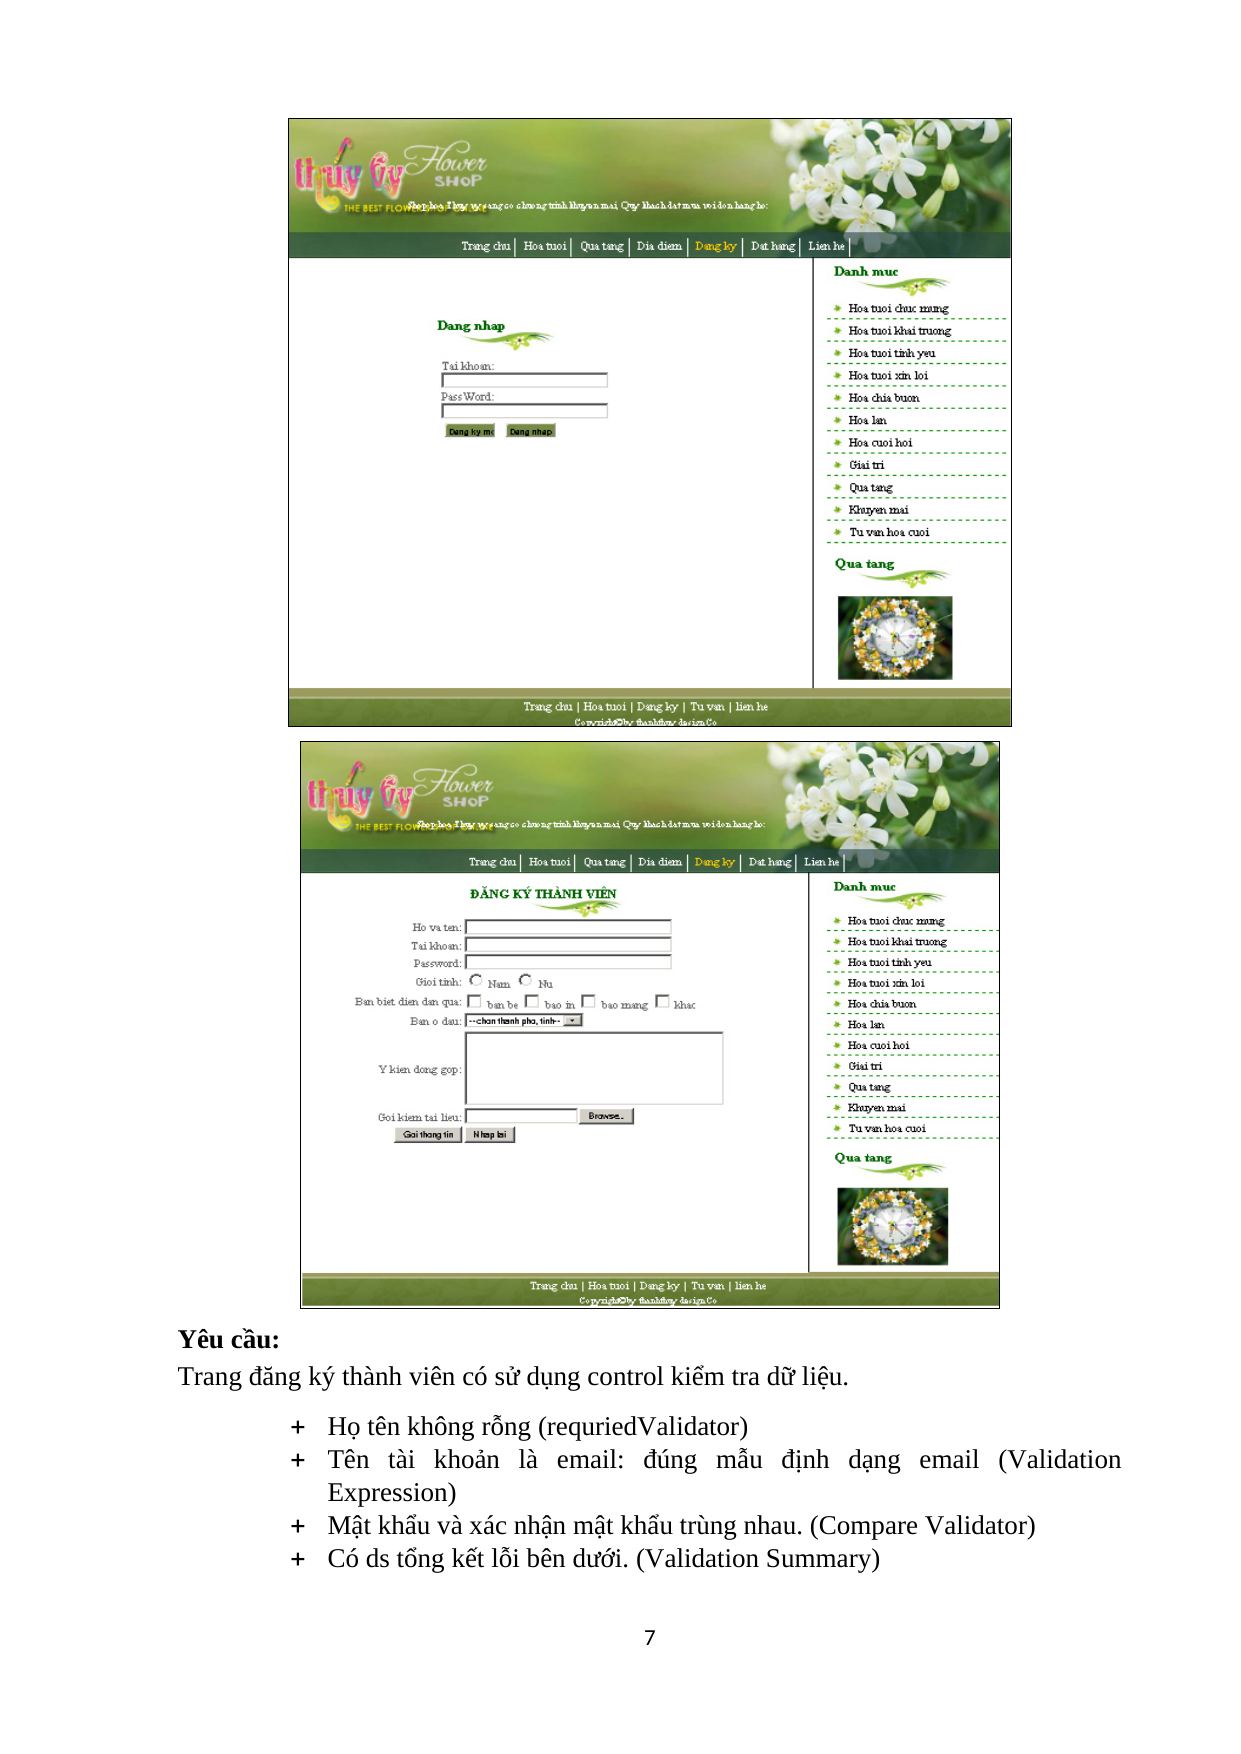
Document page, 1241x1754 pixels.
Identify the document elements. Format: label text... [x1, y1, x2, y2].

list Mật khẩu và xác nhận mật khẩu trùng nhau. (Compare Validator) [290, 1509, 1122, 1540]
picture [301, 742, 999, 1308]
text Yêu cầu: [177, 1323, 1122, 1354]
list Có ds tổng kết lỗi bên dưới. (Validation Summary) [290, 1542, 1122, 1573]
text Trang đăng ký thành viên có sử dụng control kiểm tra dữ liệu. [177, 1360, 1122, 1391]
list Họ tên không rỗng (requriedValidator) [290, 1410, 1122, 1441]
picture [289, 119, 1011, 726]
list Tên tài khoản là email: đúng mẫu định dạng email (Validation Expression) [290, 1443, 1122, 1507]
